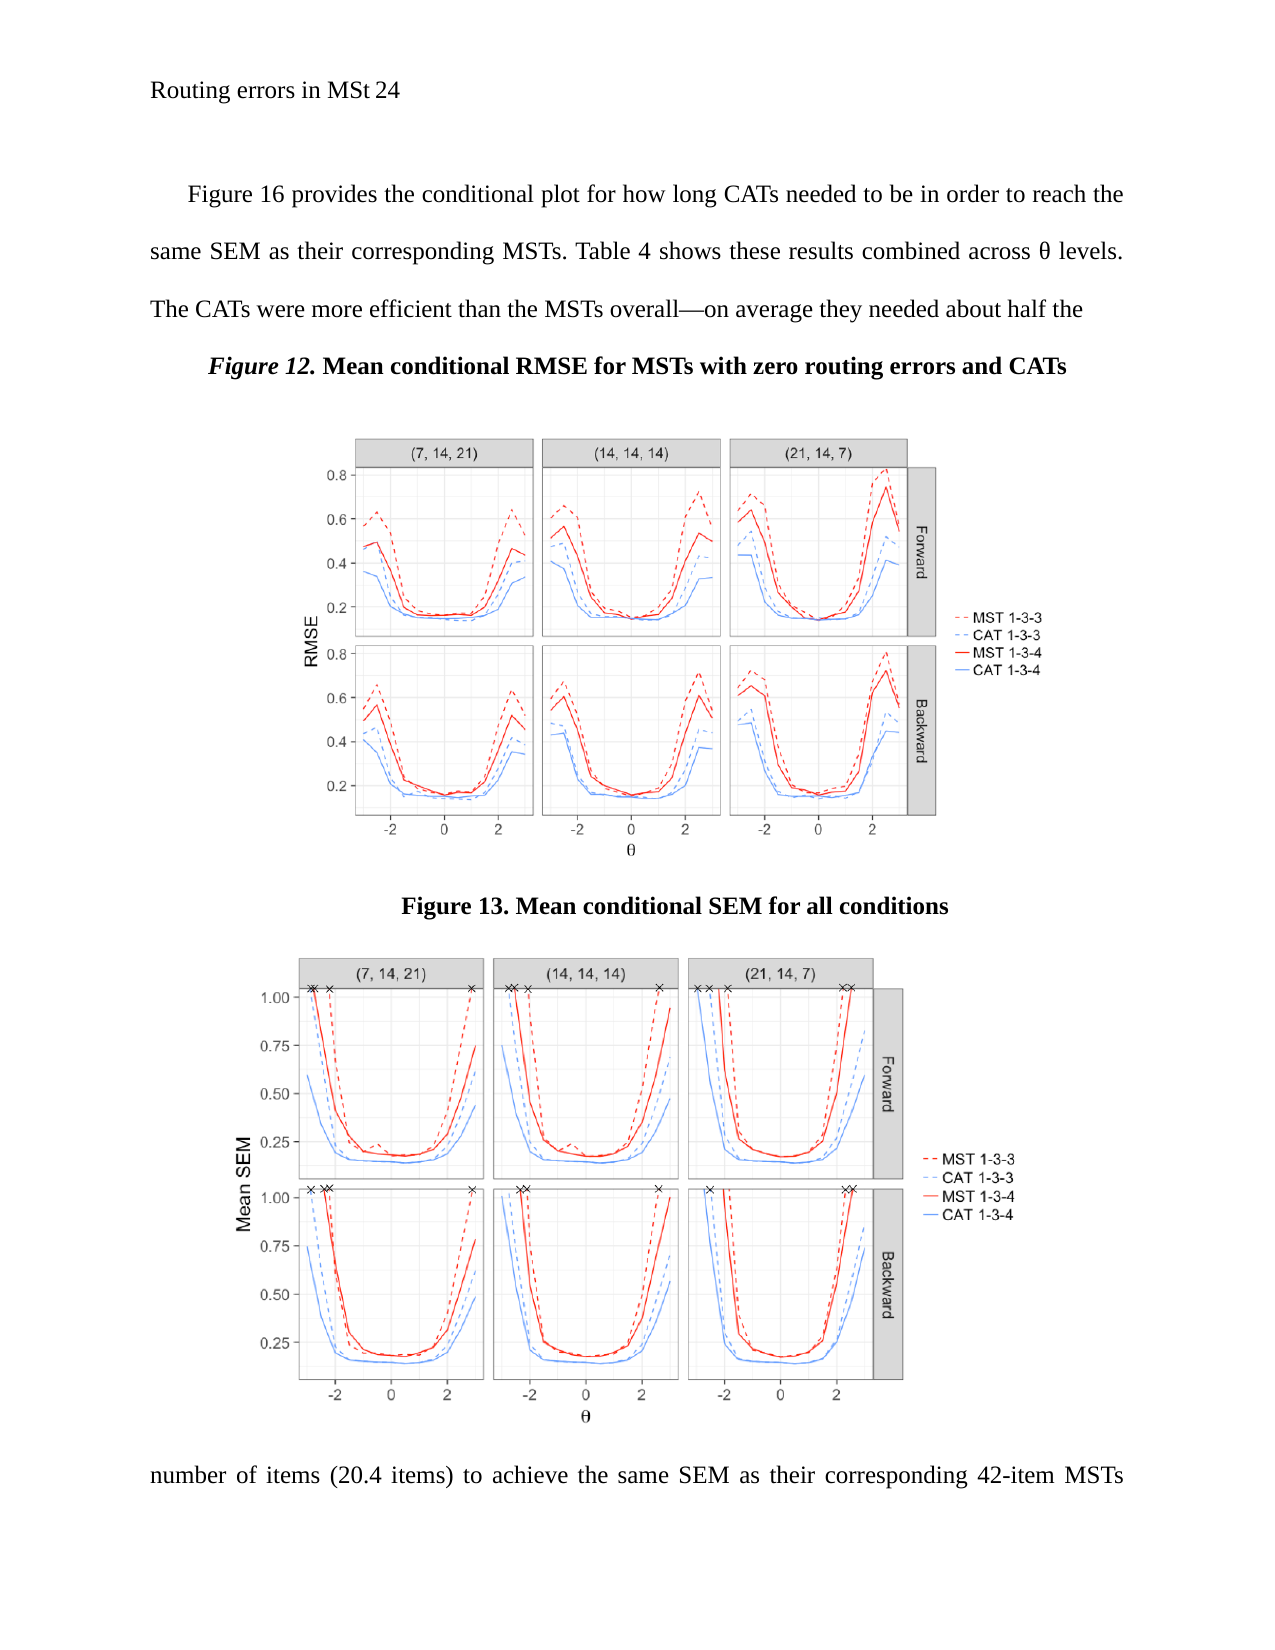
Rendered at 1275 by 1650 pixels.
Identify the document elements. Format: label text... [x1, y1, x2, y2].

picture [295, 429, 1055, 863]
picture [225, 948, 1030, 1432]
text Figure 13. Mean conditional SEM for all conditions [150, 891, 1125, 920]
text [150, 1460, 1125, 1489]
text Figure 16 provides the conditional plot for how long CATs needed to be in order to reach the same SEM as their corresponding MSTs. Table 4 shows these results combined across θ levels. The CATs were more efficient than the MSTs overall—on average they needed about half the [150, 179, 1125, 322]
text Figure 12. Mean conditional RMSE for MSTs with zero routing errors and CATs [150, 351, 1125, 380]
